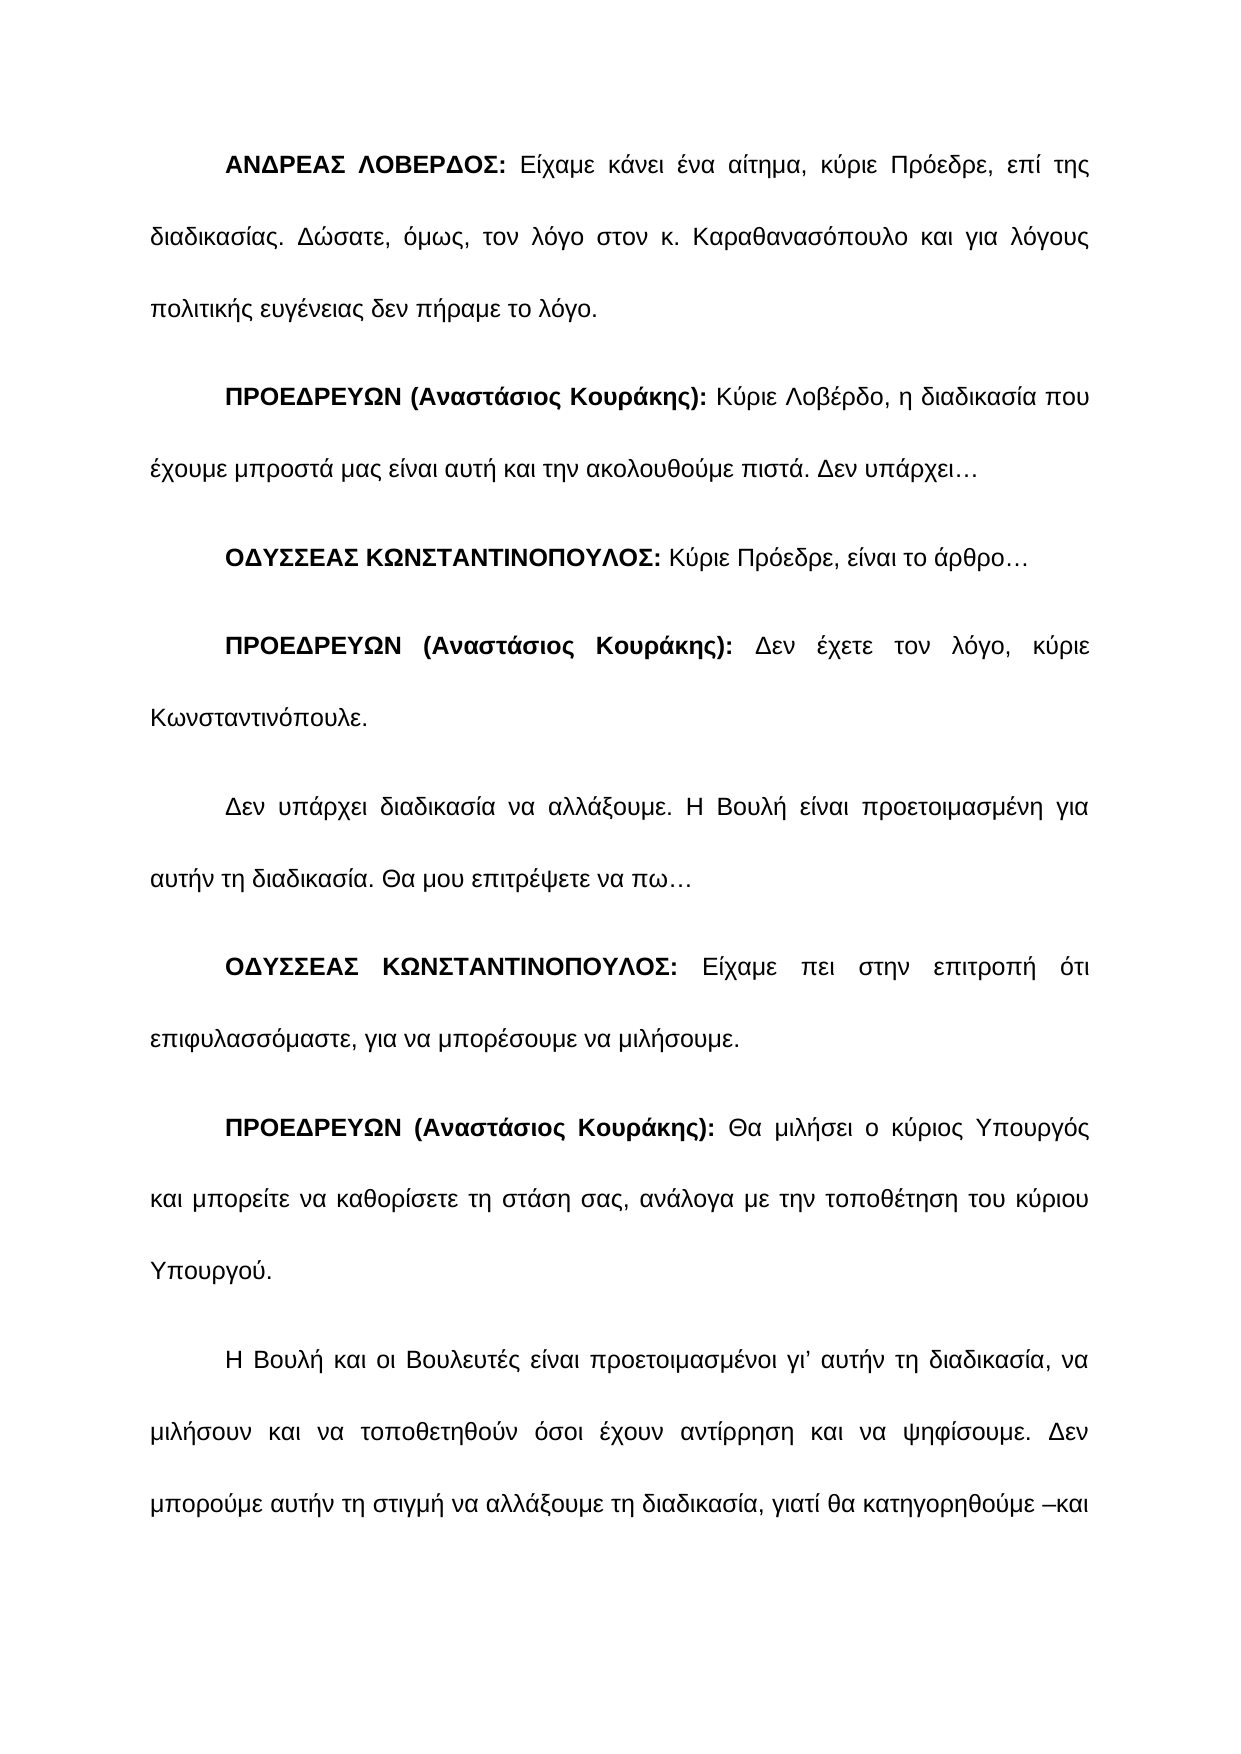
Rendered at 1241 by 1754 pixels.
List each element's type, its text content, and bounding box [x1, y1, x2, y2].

text Δεν υπάρχει διαδικασία να αλλάξουμε. Η Βουλή είναι προετοιμασμένη για αυτήν τη διαδικασία. Θα μου επιτρέψετε να πω… [150, 792, 1090, 892]
text ΠΡΟΕΔΡΕΥΩΝ (Αναστάσιος Κουράκης): Δεν έχετε τον λόγο, κύριε Κωνσταντινόπουλε. [150, 631, 1090, 732]
text ΠΡΟΕΔΡΕΥΩΝ (Αναστάσιος Κουράκης): Θα μιλήσει ο κύριος Υπουργός και μπορείτε να καθορίσετε τη στάση σας, ανάλογα με την τοποθέτηση του κύριου Υπουργού. [150, 1112, 1090, 1285]
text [150, 1345, 1090, 1517]
text ΟΔΥΣΣΕΑΣ ΚΩΝΣΤΑΝΤΙΝΟΠΟΥΛΟΣ: Είχαμε πει στην επιτροπή ότι επιφυλασσόμαστε, για να μπορέσουμε να μιλήσουμε. [150, 952, 1090, 1053]
text ΟΔΥΣΣΕΑΣ ΚΩΝΣΤΑΝΤΙΝΟΠΟΥΛΟΣ: Κύριε Πρόεδρε, είναι το άρθρο… [150, 543, 1090, 571]
text ΑΝΔΡΕΑΣ ΛΟΒΕΡΔΟΣ: Είχαμε κάνει ένα αίτημα, κύριε Πρόεδρε, επί της διαδικασίας. Δώσατε, όμως, τον λόγο στον κ. Καραθανασόπουλο και για λόγους πολιτικής ευγένειας δεν πήραμε το λόγο. [150, 150, 1090, 322]
text ΠΡΟΕΔΡΕΥΩΝ (Αναστάσιος Κουράκης): Κύριε Λοβέρδο, η διαδικασία που έχουμε μπροστά μας είναι αυτή και την ακολουθούμε πιστά. Δεν υπάρχει… [150, 382, 1090, 483]
